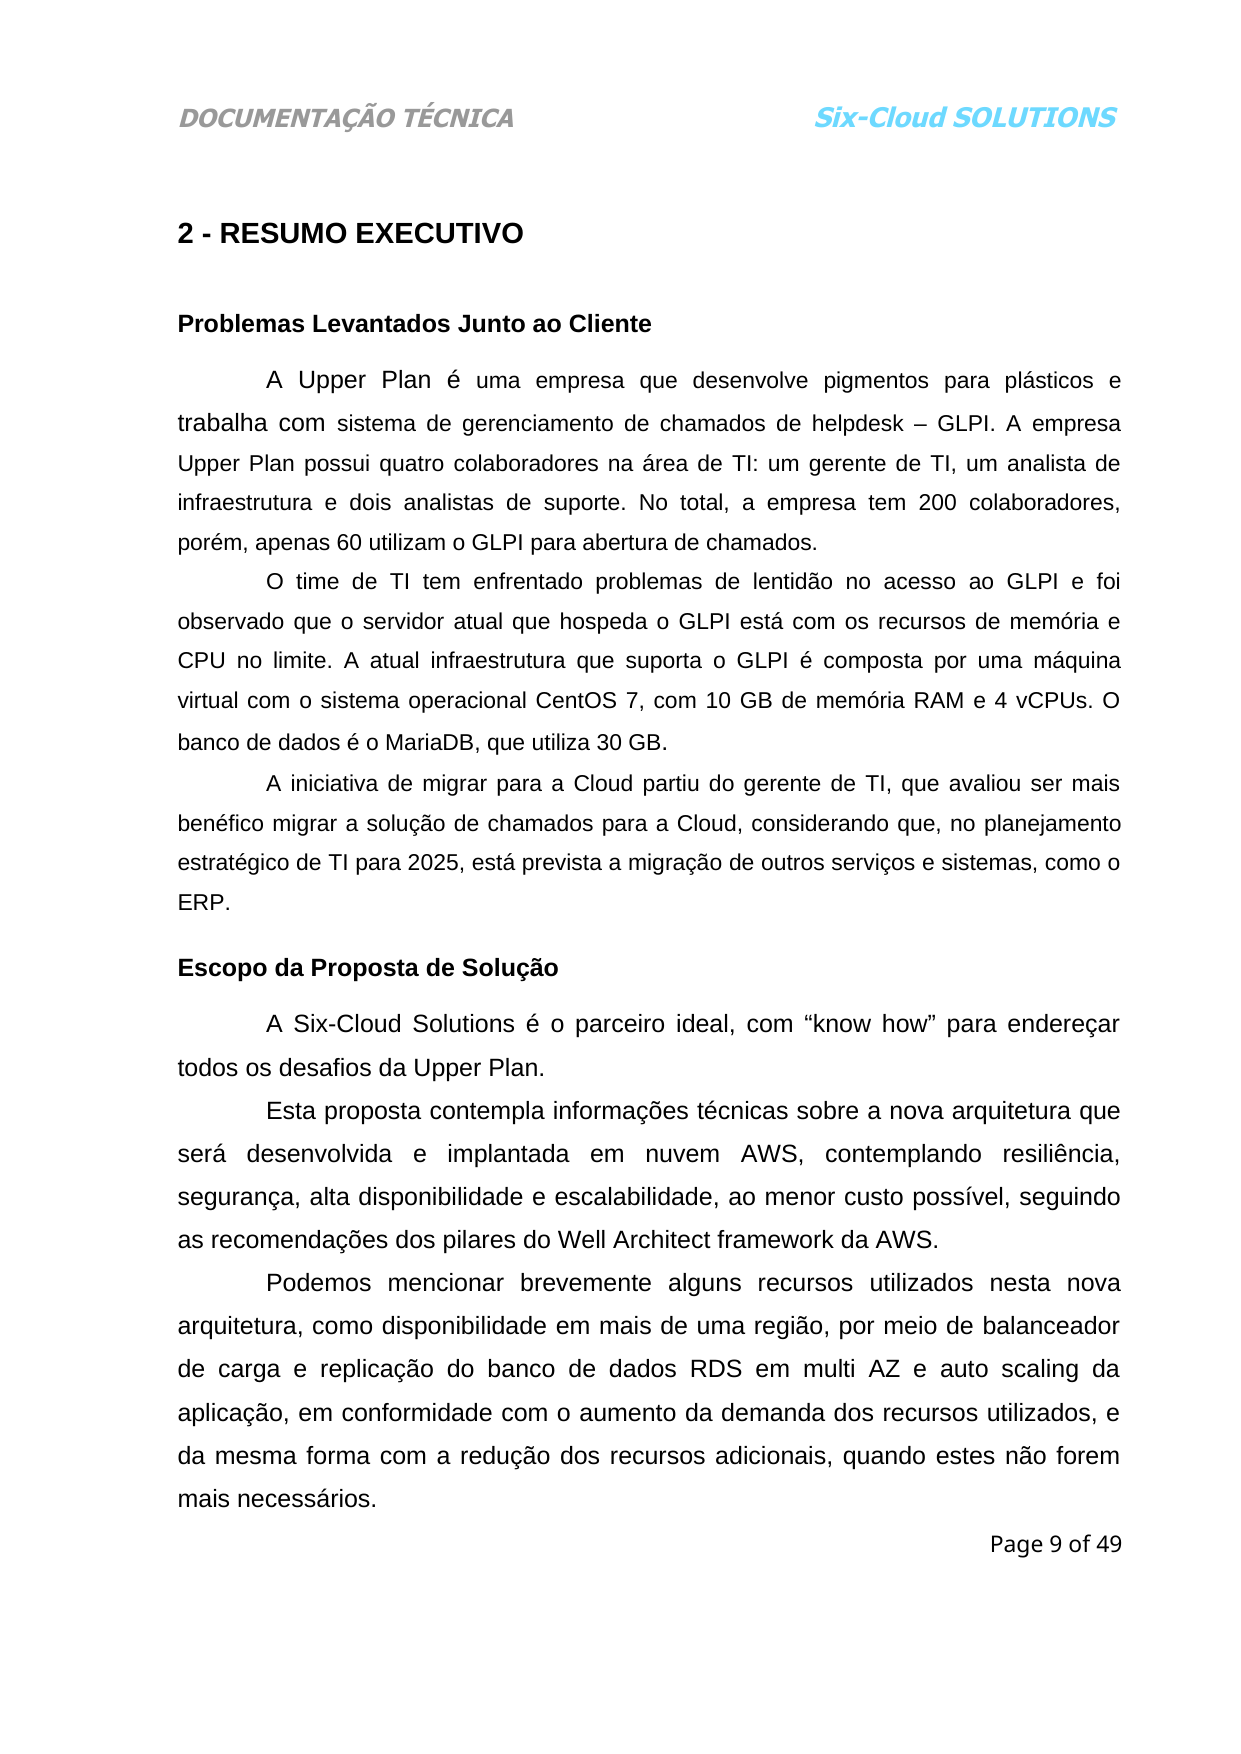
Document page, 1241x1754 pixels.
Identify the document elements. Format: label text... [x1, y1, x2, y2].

text A Six-Cloud Solutions é o parceiro ideal, com “know how” para endereçar todos os desafios da Upper Plan. [177, 1009, 1122, 1081]
text Esta proposta contempla informações técnicas sobre a nova arquitetura que será desenvolvida e implantada em nuvem AWS, contemplando resiliência, segurança, alta disponibilidade e escalabilidade, ao menor custo possível, seguindo as recomendações dos pilares do Well Architect framework da AWS. [177, 1096, 1122, 1254]
text Escopo da Proposta de Solução [177, 953, 1122, 982]
text A iniciativa de migrar para a Cloud partiu do gerente de TI, que avaliou ser mais benéfico migrar a solução de chamados para a Cloud, considerando que, no planejamento estratégico de TI para 2025, está prevista a migração de outros serviços e sistemas, como o ERP. [177, 770, 1122, 915]
text Problemas Levantados Junto ao Cliente [177, 309, 1122, 337]
subtitle 2 - RESUMO EXECUTIVO [177, 217, 1122, 250]
text Podemos mencionar brevemente alguns recursos utilizados nesta nova arquitetura, como disponibilidade em mais de uma região, por meio de balanceador de carga e replicação do banco de dados RDS em multi AZ e auto scaling da aplicação, em conformidade com o aumento da demanda dos recursos utilizados, e da mesma forma com a redução dos recursos adicionais, quando estes não forem mais necessários. [177, 1268, 1122, 1512]
text A Upper Plan é uma empresa que desenvolve pigmentos para plásticos e trabalha com sistema de gerenciamento de chamados de helpdesk – GLPI. A empresa Upper Plan possui quatro colaboradores na área de TI: um gerente de TI, um analista de infraestrutura e dois analistas de suporte. No total, a empresa tem 200 colaboradores, porém, apenas 60 utilizam o GLPI para abertura de chamados. [177, 365, 1122, 555]
text O time de TI tem enfrentado problemas de lentidão no acesso ao GLPI e foi observado que o servidor atual que hospeda o GLPI está com os recursos de memória e CPU no limite. A atual infraestrutura que suporta o GLPI é composta por uma máquina virtual com o sistema operacional CentOS 7, com 10 GB de memória RAM e 4 vCPUs. O banco de dados é o MariaDB, que utiliza 30 GB. [177, 568, 1122, 756]
